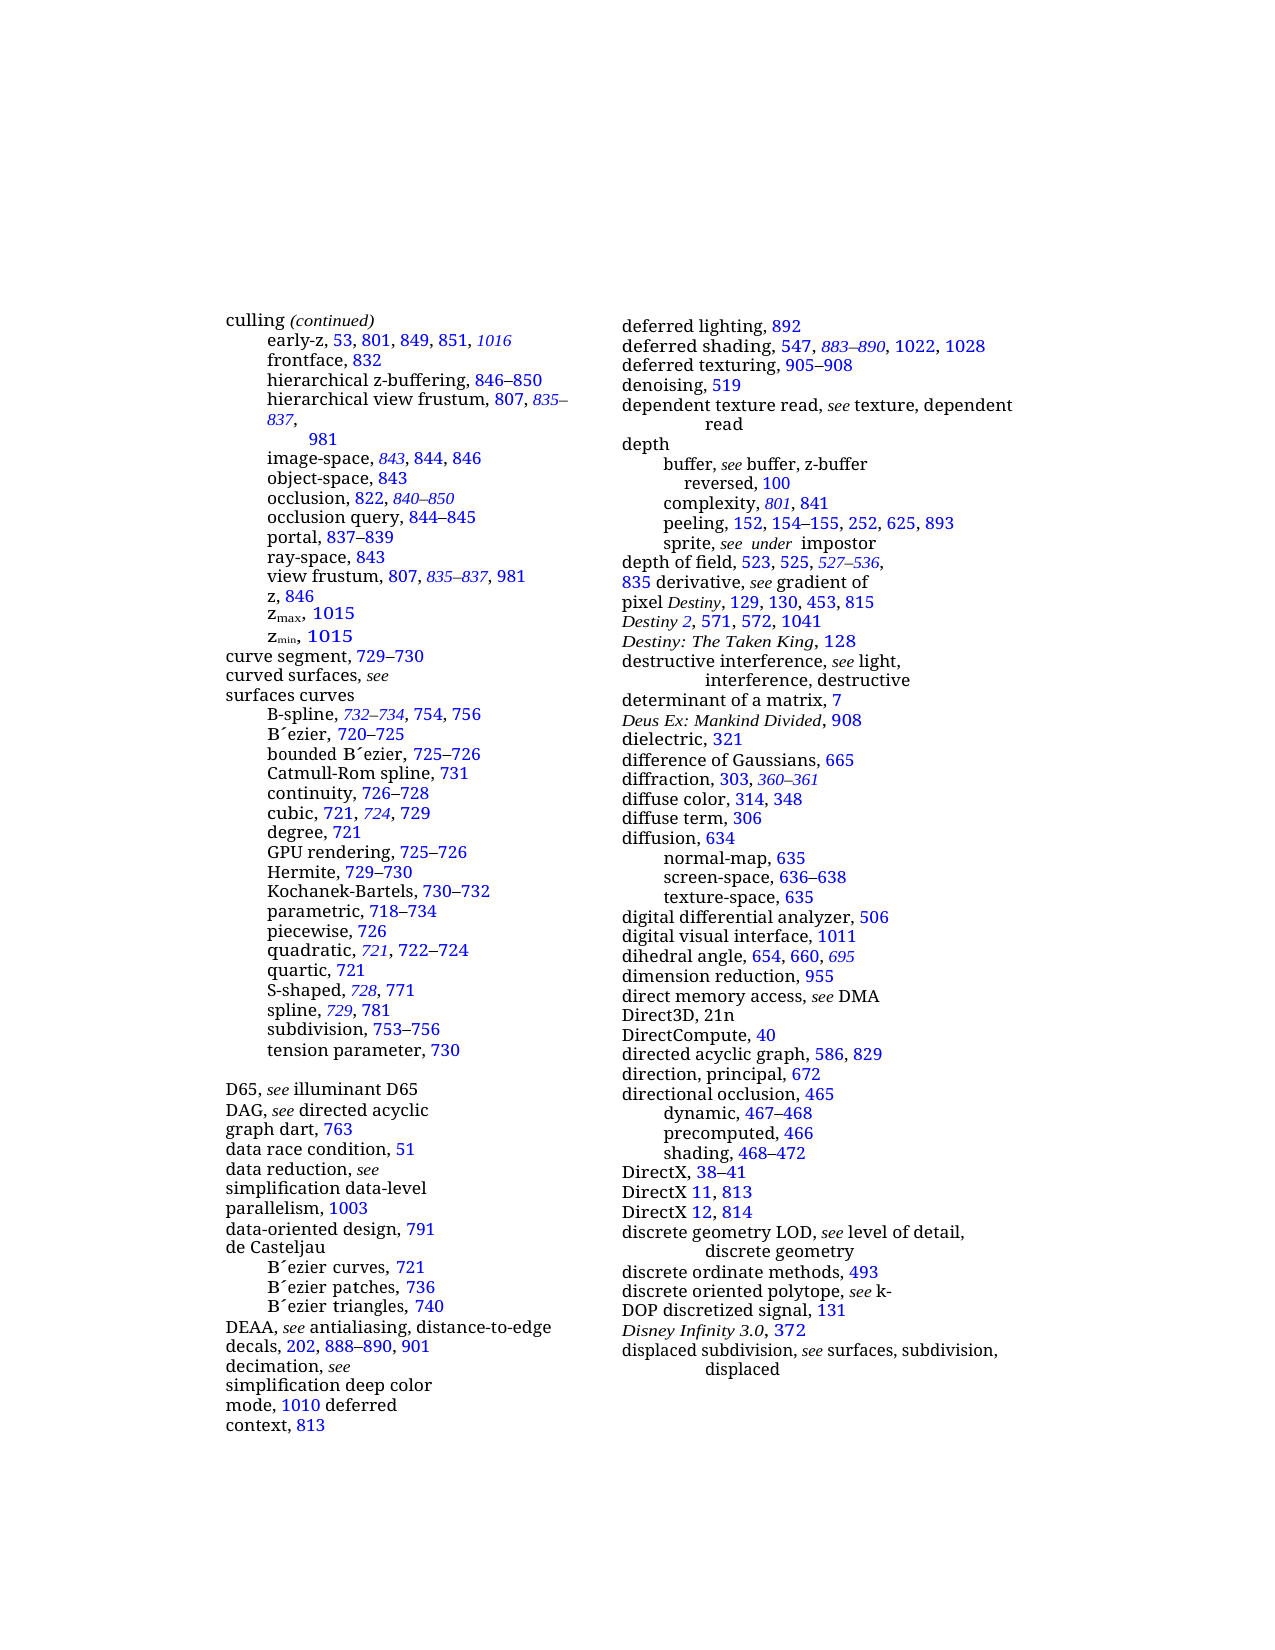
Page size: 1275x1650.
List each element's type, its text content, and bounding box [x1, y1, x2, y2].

text tension parameter, 730 [267, 1039, 579, 1061]
text Kochanek-Bartels, 730–732 [267, 882, 579, 902]
text direct memory access, see DMA Direct3D, 21n [622, 987, 911, 1026]
text sprite, see under impostor depth of field, 523, 525, 527–536, 835 derivative, see gradient of pixel Destiny, 129, 130, 453, 815 [622, 534, 911, 613]
text diffusion, 634 [622, 829, 1096, 848]
text 981 [308, 429, 579, 449]
text portal, 837–839 [267, 528, 579, 547]
text quartic, 721 [267, 961, 579, 981]
text screen-space, 636–638 [663, 868, 1096, 888]
text frontface, 832 [267, 351, 579, 370]
text buffer, see buffer, z-buffer reversed, 100 [663, 455, 911, 494]
text Destiny: The Taken King, 128 [622, 632, 1096, 651]
text peeling, 152, 154–155, 252, 625, 893 [663, 513, 1096, 533]
text occlusion query, 844–845 [267, 508, 579, 528]
text hierarchical view frustum, 807, 835–837, [267, 390, 579, 429]
text destructive interference, see light, interference, destructive [622, 652, 983, 692]
text deferred shading, 547, 883–890, 1022, 1028 [622, 336, 1096, 356]
text Destiny 2, 571, 572, 1041 [622, 613, 1096, 632]
text continuity, 726–728 [267, 784, 579, 803]
text data race condition, 51 [225, 1140, 579, 1159]
text Catmull-Rom spline, 731 [267, 764, 579, 784]
text curve segment, 729–730 curved surfaces, see surfaces curves [225, 647, 461, 706]
text B-spline, 732–734, 754, 756 [267, 706, 579, 724]
text determinant of a matrix, 7 [622, 692, 1096, 710]
text Hermite, 729–730 [267, 862, 579, 882]
text B´ezier curves, 721 [267, 1259, 579, 1277]
text displaced subdivision, see surfaces, subdivision, displaced [622, 1341, 1005, 1381]
text digital differential analyzer, 506 digital visual interface, 1011 dihedral angle, 654, 660, 695 [622, 908, 902, 967]
text DAG, see directed acyclic graph dart, 763 [225, 1101, 482, 1140]
text data-oriented design, 791 de Casteljau [225, 1219, 438, 1259]
text complexity, 801, 841 [663, 494, 1096, 513]
text degree, 721 [267, 823, 579, 843]
text directed acyclic graph, 586, 829 [622, 1045, 1096, 1065]
text occlusion, 822, 840–850 [267, 488, 579, 508]
text bounded B´ezier, 725–726 [267, 744, 579, 764]
text piecewise, 726 [267, 921, 579, 941]
text diffuse color, 314, 348 [622, 790, 1096, 809]
text difference of Gaussians, 665 diffraction, 303, 360–361 [622, 751, 911, 790]
text shading, 468–472 [663, 1143, 1096, 1163]
text DirectCompute, 40 [622, 1026, 1096, 1045]
text culling (continued) [225, 310, 579, 331]
text S-shaped, 728, 771 [267, 981, 579, 1000]
text dynamic, 467–468 [663, 1104, 1096, 1124]
text deferred lighting, 892 [622, 315, 1096, 336]
text DirectX 12, 814 [622, 1202, 1096, 1222]
text image-space, 843, 844, 846 [267, 449, 579, 469]
text deferred texturing, 905–908 [622, 356, 1096, 376]
text DirectX, 38–41 [622, 1163, 1096, 1183]
text B´ezier triangles, 740 [267, 1297, 579, 1317]
text B´ezier, 720–725 [267, 724, 579, 744]
text view frustum, 807, 835–837, 981 [267, 567, 579, 587]
text precomputed, 466 [663, 1124, 1096, 1143]
text texture-space, 635 [663, 888, 1096, 907]
text spline, 729, 781 [267, 1000, 579, 1020]
text object-space, 843 [267, 469, 579, 488]
text decimation, see simplification deep color mode, 1010 deferred context, 813 [225, 1357, 461, 1436]
text denoising, 519 [622, 376, 1096, 395]
text quadratic, 721, 722–724 [267, 941, 579, 961]
text z, 846 [267, 587, 579, 607]
text cubic, 721, 724, 729 [267, 803, 579, 823]
text discrete geometry LOD, see level of detail, discrete geometry [622, 1223, 1005, 1262]
text B´ezier patches, 736 [267, 1277, 579, 1297]
text dependent texture read, see texture, dependent read [622, 396, 1018, 436]
text diffuse term, 306 [622, 809, 1096, 829]
text parametric, 718–734 [267, 902, 579, 921]
text hierarchical z-buffering, 846–850 [267, 370, 579, 390]
text depth [622, 436, 1096, 454]
text data reduction, see simplification data-level parallelism, 1003 [225, 1160, 482, 1219]
text discrete ordinate methods, 493 discrete oriented polytope, see k-DOP discretized signal, 131 [622, 1262, 917, 1322]
text zmin, 1015 [267, 626, 579, 646]
text normal-map, 635 [663, 848, 1096, 868]
text direction, principal, 672 [622, 1065, 1096, 1084]
text subdivision, 753–756 [267, 1020, 579, 1039]
text DEAA, see antialiasing, distance-to-edge decals, 202, 888–890, 901 [225, 1317, 579, 1357]
text Disney Infinity 3.0, 372 [622, 1322, 1096, 1340]
text GPU rendering, 725–726 [267, 843, 579, 862]
text dimension reduction, 955 [622, 967, 1096, 986]
text zmax, 1015 [267, 607, 579, 626]
text early-z, 53, 801, 849, 851, 1016 [267, 331, 579, 351]
text DirectX 11, 813 [622, 1183, 1096, 1202]
text Deus Ex: Mankind Divided, 908 dielectric, 321 [622, 711, 911, 751]
text D65, see illuminant D65 [225, 1079, 579, 1100]
text directional occlusion, 465 [622, 1084, 1096, 1104]
text ray-space, 843 [267, 547, 579, 567]
